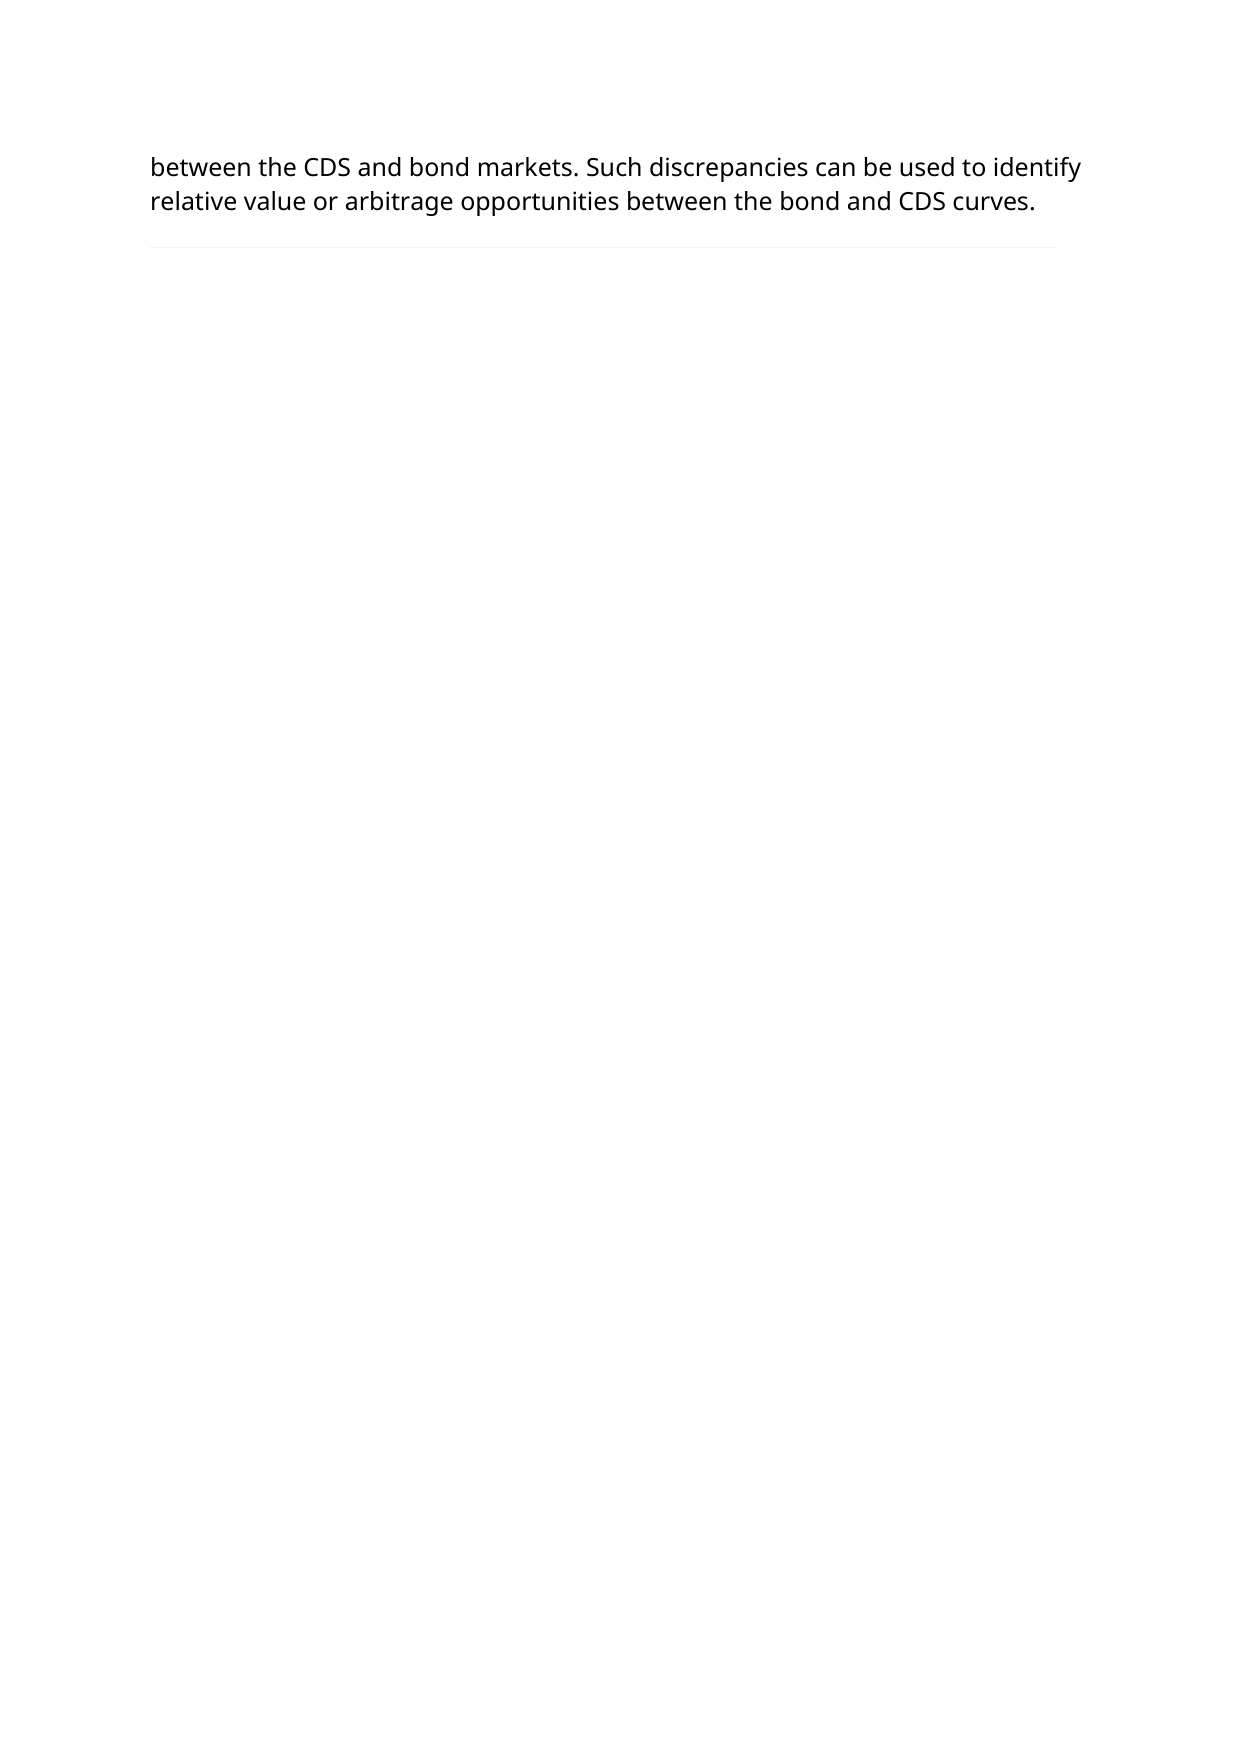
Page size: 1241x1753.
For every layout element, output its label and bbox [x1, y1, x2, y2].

text [150, 150, 1090, 218]
